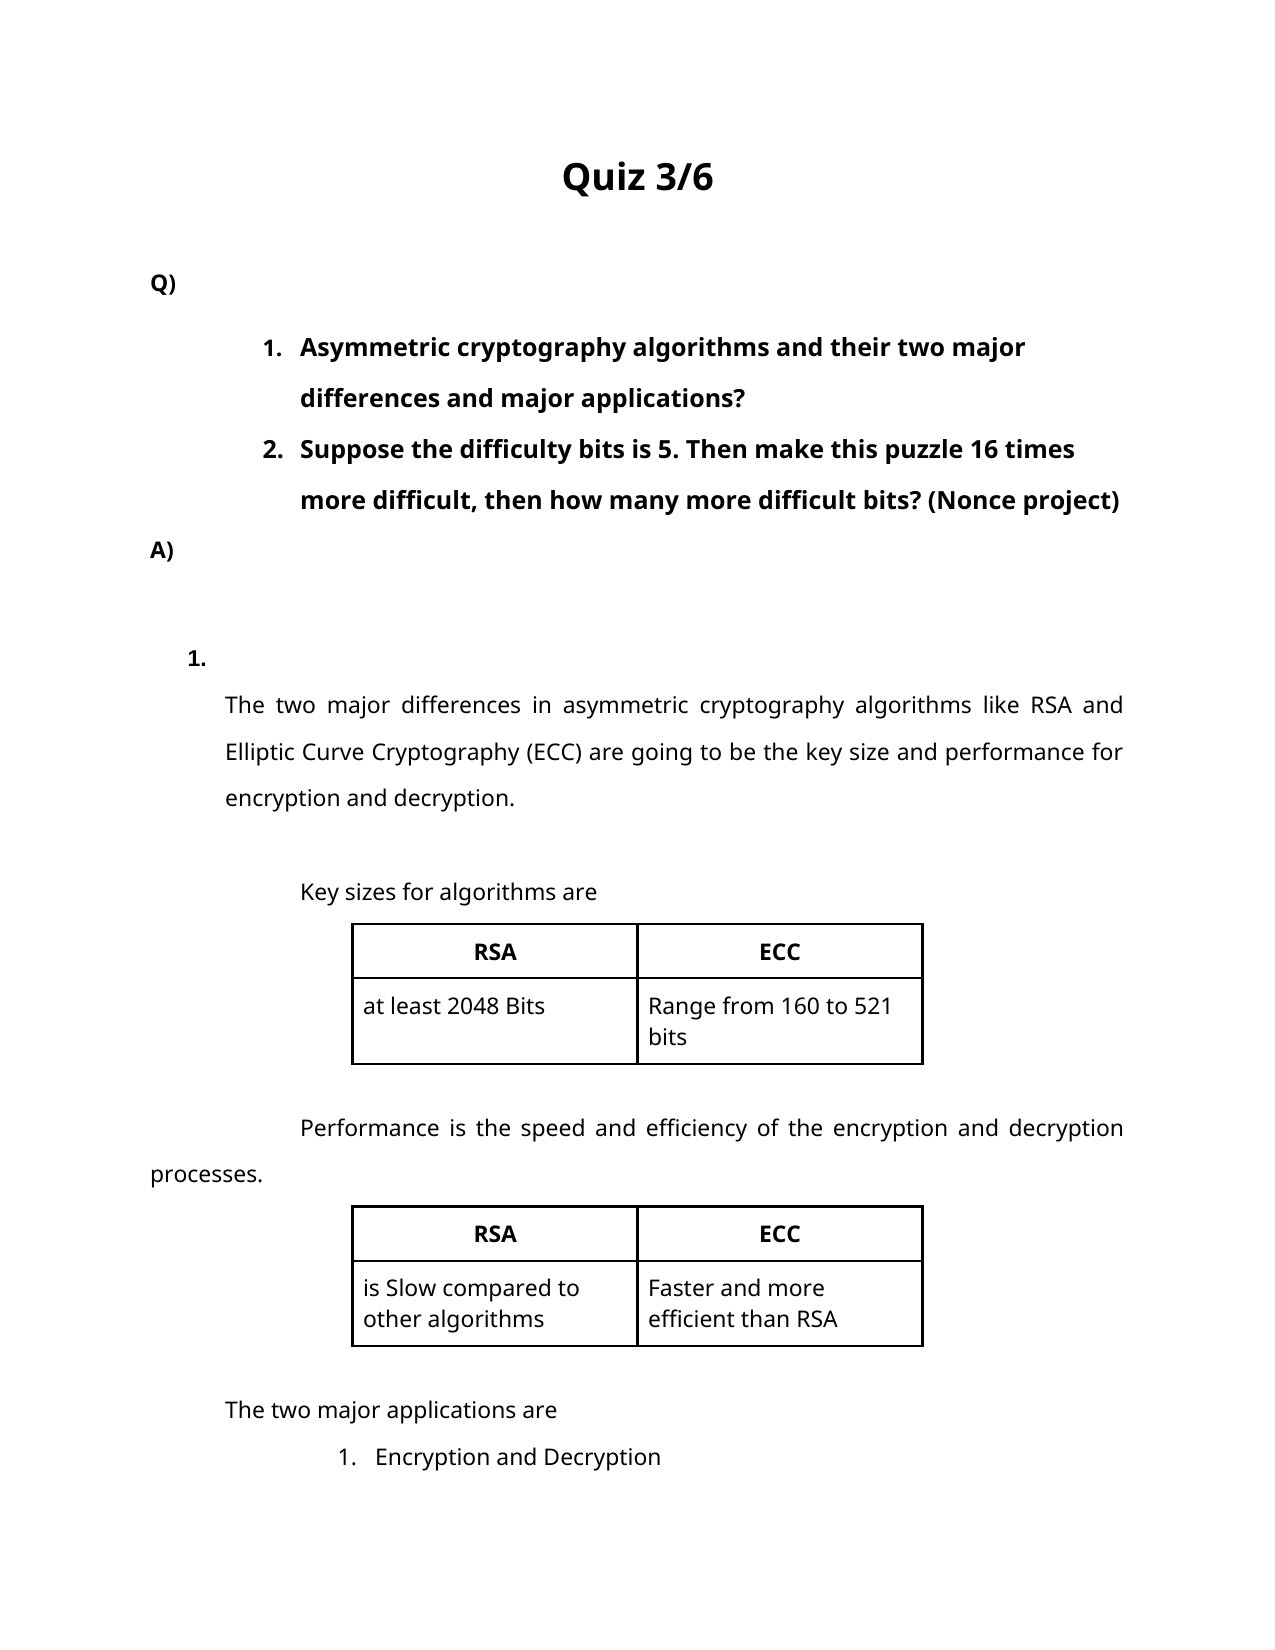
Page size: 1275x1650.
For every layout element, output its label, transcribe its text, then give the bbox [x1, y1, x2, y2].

list Suppose the difficulty bits is 5. Then make this puzzle 16 times more difficult, then how many more difficult bits? (Nonce project) [262, 432, 1125, 517]
table_header ECC [639, 925, 921, 977]
text A) [150, 534, 1125, 565]
table_header ECC [639, 1208, 921, 1259]
text Performance is the speed and efficiency of the encryption and decryption processes. [150, 1112, 1125, 1190]
table_header RSA [354, 1208, 636, 1259]
text Key sizes for algorithms are [150, 876, 1125, 907]
table_header RSA [354, 925, 636, 977]
table_cell is Slow compared to other algorithms [354, 1262, 636, 1345]
list Asymmetric cryptography algorithms and their two major differences and major applications? [262, 330, 1125, 415]
text The two major applications are [150, 1394, 1125, 1425]
table_cell at least 2048 Bits [354, 979, 636, 1063]
table_cell Range from 160 to 521 bits [639, 979, 921, 1063]
text The two major differences in asymmetric cryptography algorithms like RSA and Elliptic Curve Cryptography (ECC) are going to be the key size and performance for encryption and decryption. [225, 689, 1125, 814]
text Q) [150, 267, 1125, 298]
text Quiz 3/6 [150, 150, 1125, 201]
table_cell Faster and more efficient than RSA [639, 1262, 921, 1345]
list Encryption and Decryption [337, 1441, 1125, 1472]
